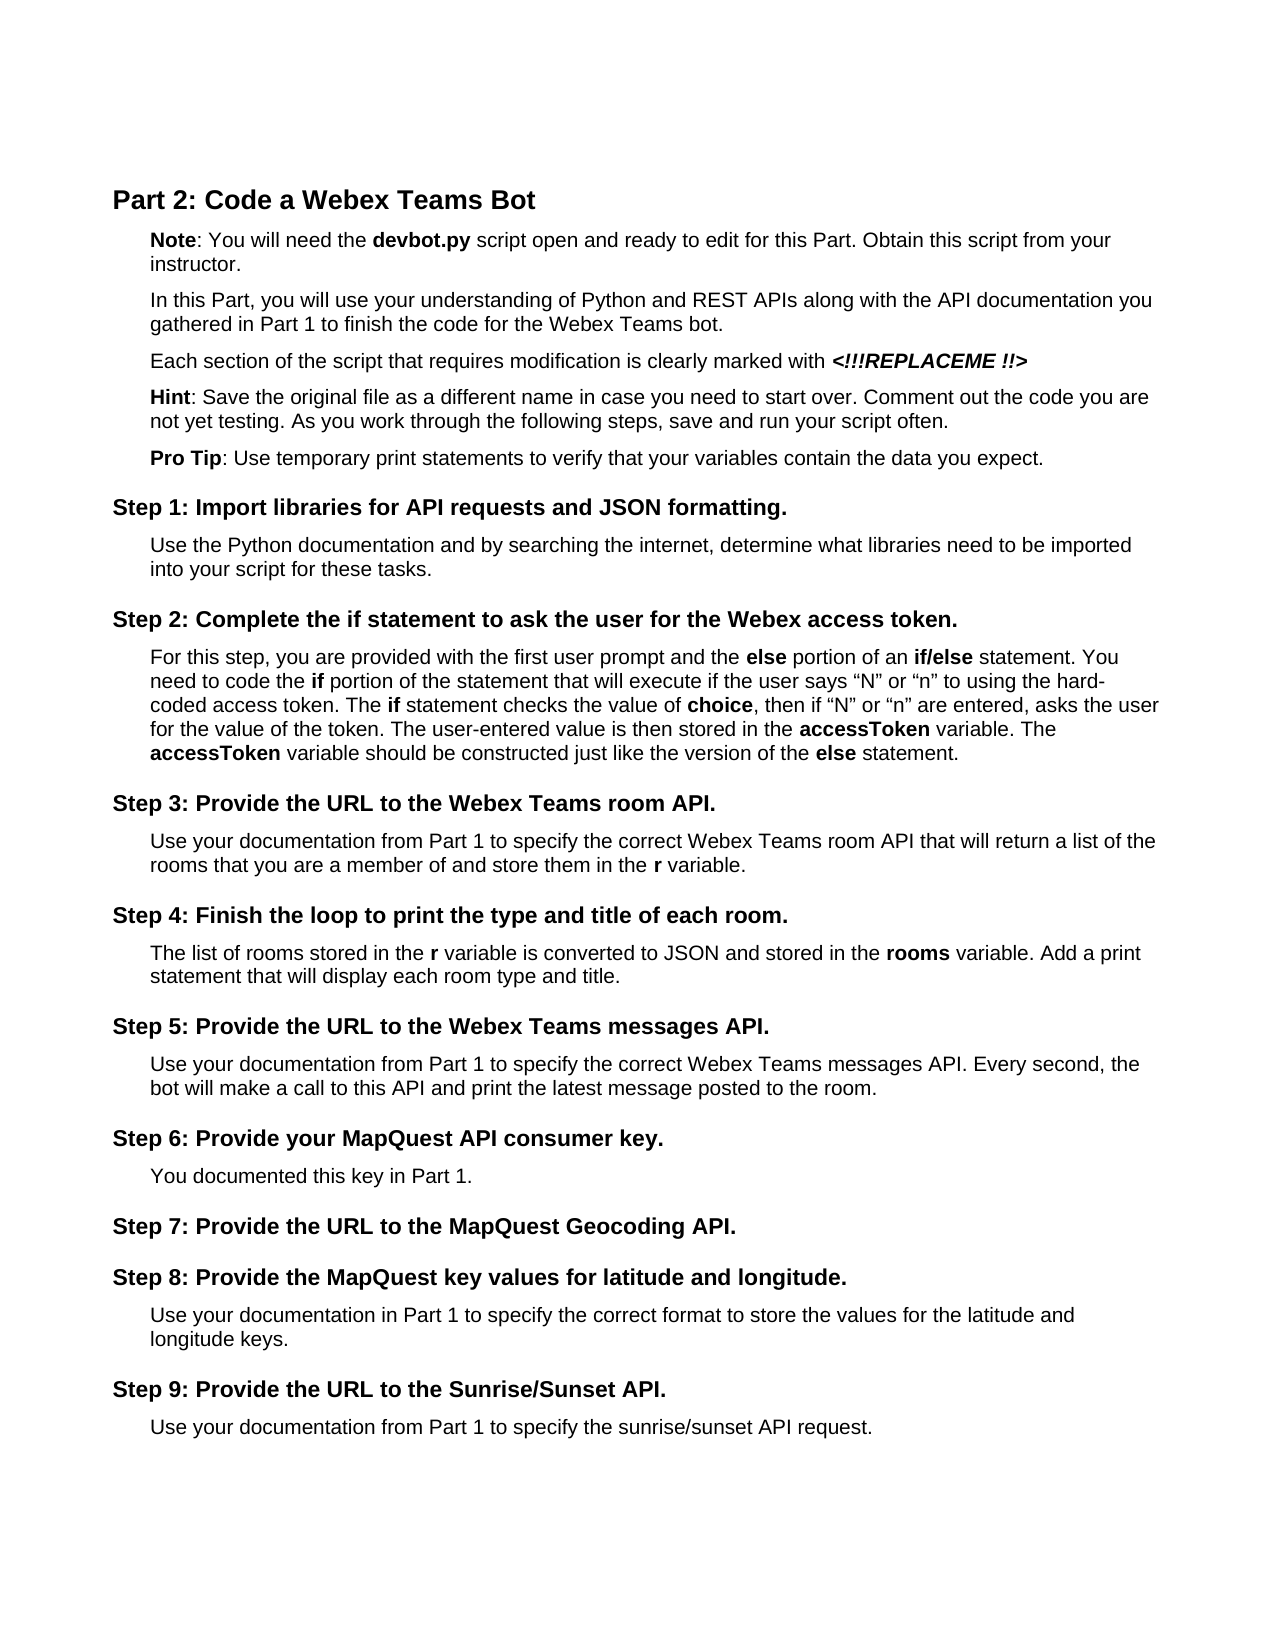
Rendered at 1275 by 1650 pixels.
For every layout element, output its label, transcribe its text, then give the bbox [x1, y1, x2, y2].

text Use the Python documentation and by searching the internet, determine what libraries need to be imported into your script for these tasks. [150, 533, 1162, 581]
text Use your documentation from Part 1 to specify the sunrise/sunset API request. [150, 1415, 1162, 1439]
subtitle Provide the URL to the Webex Teams messages API. [112, 1013, 1162, 1040]
text You documented this key in Part 1. [150, 1164, 1162, 1188]
text Use your documentation from Part 1 to specify the correct Webex Teams messages API. Every second, the bot will make a call to this API and print the latest message posted to the room. [150, 1052, 1162, 1100]
subtitle Finish the loop to print the type and title of each room. [112, 902, 1162, 928]
subtitle Provide the URL to the MapQuest Geocoding API. [112, 1213, 1162, 1239]
text Pro Tip: Use temporary print statements to verify that your variables contain the data you expect. [150, 445, 1162, 469]
subtitle Code a Webex Teams Bot [112, 184, 1162, 215]
subtitle Provide your MapQuest API consumer key. [112, 1125, 1162, 1151]
subtitle Provide the URL to the Webex Teams room API. [112, 790, 1162, 816]
text For this step, you are provided with the first user prompt and the else portion of an if/else statement. You need to code the if portion of the statement that will execute if the user says “N” or “n” to using the hard-coded access token. The if statement checks the value of choice, then if “N” or “n” are entered, asks the user for the value of the token. The user-entered value is then stored in the accessToken variable. The accessToken variable should be constructed just like the version of the else statement. [150, 645, 1162, 765]
subtitle Provide the URL to the Sunrise/Sunset API. [112, 1376, 1162, 1402]
subtitle Complete the if statement to ask the user for the Webex access token. [112, 606, 1162, 632]
text Each section of the script that requires modification is clearly marked with <!!!REPLACEME !!> [150, 348, 1162, 372]
text Note: You will need the devbot.py script open and ready to edit for this Part. Obtain this script from your instructor. [150, 228, 1162, 276]
text Hint: Save the original file as a different name in case you need to start over. Comment out the code you are not yet testing. As you work through the following steps, save and run your script often. [150, 385, 1162, 433]
text The list of rooms stored in the r variable is converted to JSON and stored in the rooms variable. Add a print statement that will display each room type and title. [150, 940, 1162, 988]
text Use your documentation from Part 1 to specify the correct Webex Teams room API that will return a list of the rooms that you are a member of and store them in the r variable. [150, 829, 1162, 877]
text Use your documentation in Part 1 to specify the correct format to store the values for the latitude and longitude keys. [150, 1303, 1162, 1351]
subtitle Provide the MapQuest key values for latitude and longitude. [112, 1264, 1162, 1291]
subtitle Import libraries for API requests and JSON formatting. [112, 494, 1162, 521]
text In this Part, you will use your understanding of Python and REST APIs along with the API documentation you gathered in Part 1 to finish the code for the Webex Teams bot. [150, 288, 1162, 336]
